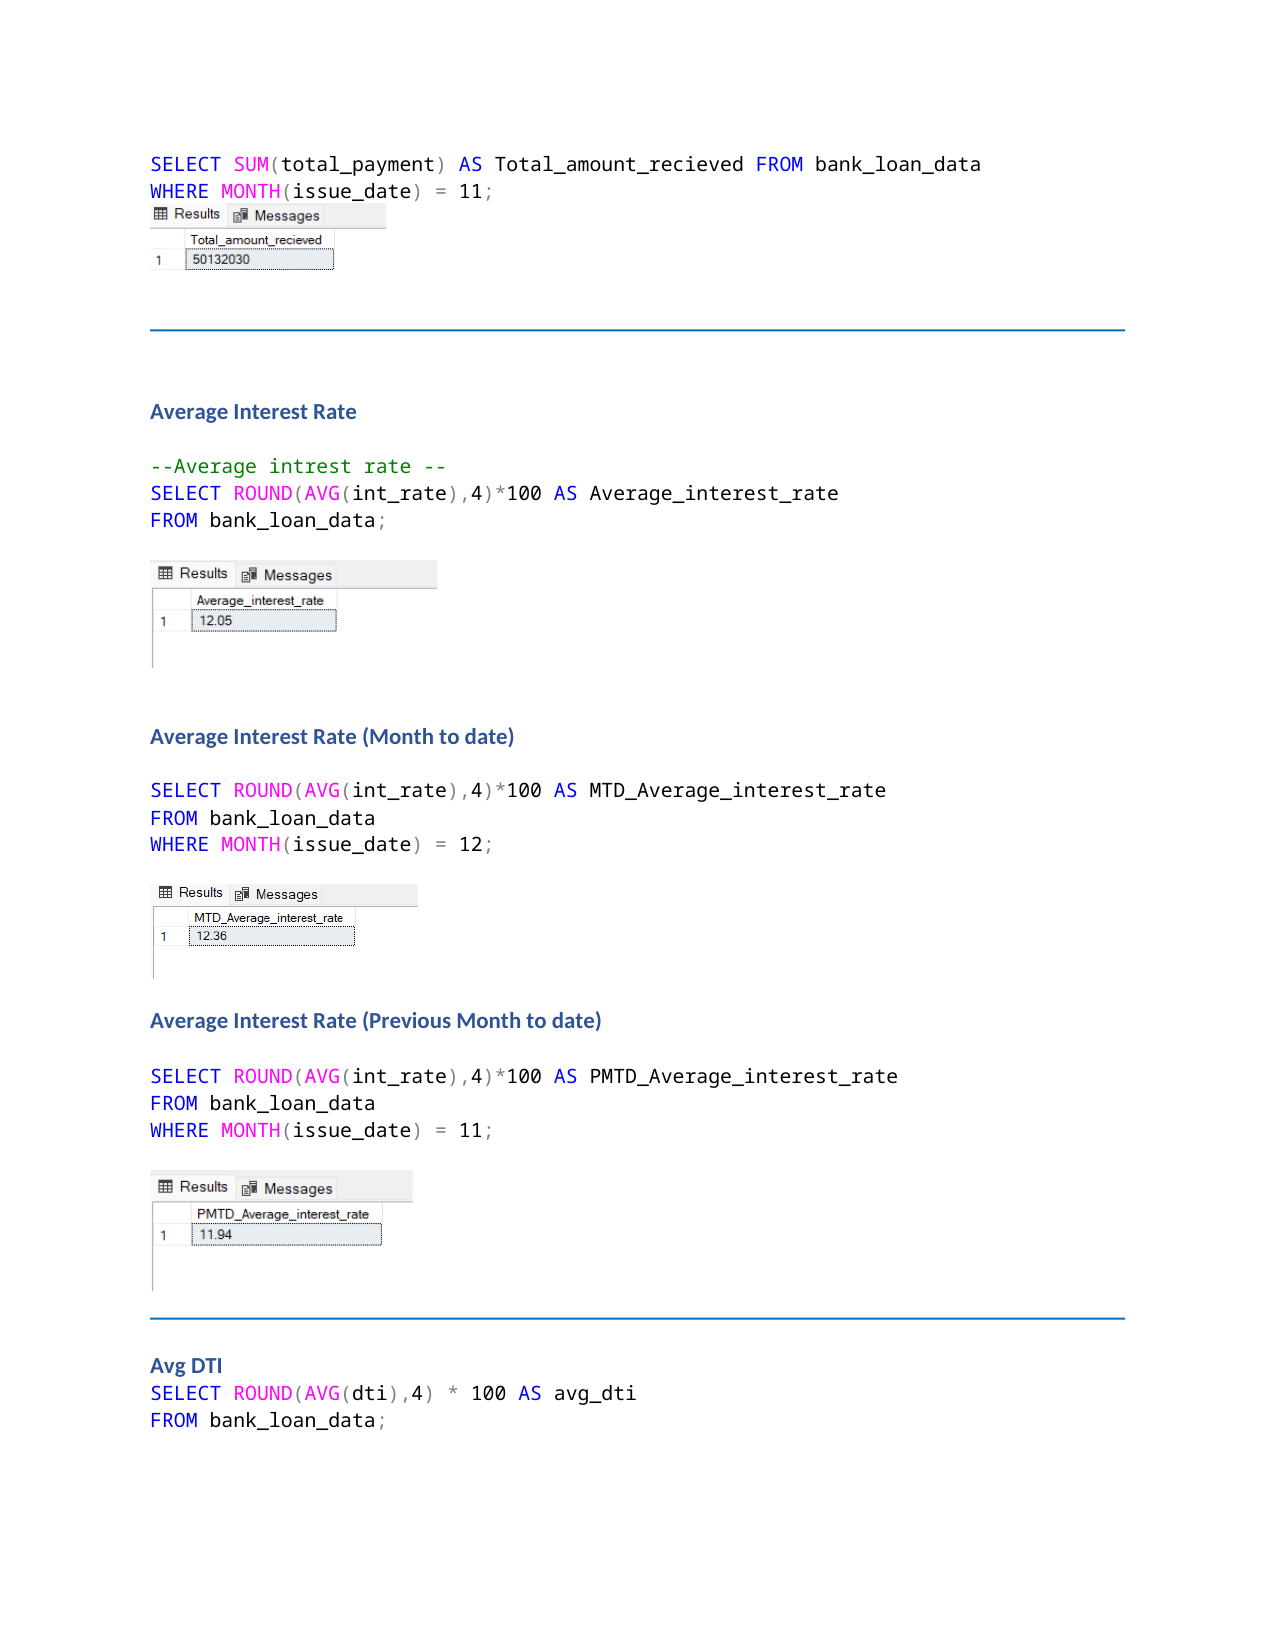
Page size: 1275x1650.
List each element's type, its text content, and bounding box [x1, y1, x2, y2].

picture [150, 203, 387, 303]
text SELECT ROUND(AVG(dti),4) * 100 AS avg_dti [150, 1380, 1125, 1407]
text Average Interest Rate (Previous Month to date) [150, 1006, 1125, 1034]
text --Average intrest rate -- [150, 452, 1125, 479]
text SELECT ROUND(AVG(int_rate),4)*100 AS Average_interest_rate [150, 479, 1125, 506]
text FROM bank_loan_data [150, 1089, 1125, 1116]
text Average Interest Rate [150, 397, 1125, 425]
text FROM bank_loan_data [150, 804, 1125, 831]
text WHERE MONTH(issue_date) = 11; [150, 177, 1125, 204]
text FROM bank_loan_data; [150, 506, 1125, 533]
text FROM bank_loan_data; [150, 1407, 1125, 1434]
text SELECT ROUND(AVG(int_rate),4)*100 AS PMTD_Average_interest_rate [150, 1062, 1125, 1089]
text SELECT ROUND(AVG(int_rate),4)*100 AS MTD_Average_interest_rate [150, 777, 1125, 804]
text Average Interest Rate (Month to date) [150, 722, 1125, 750]
picture [150, 1170, 413, 1291]
text Avg DTI [150, 1352, 1125, 1380]
picture [150, 884, 418, 979]
text SELECT SUM(total_payment) AS Total_amount_recieved FROM bank_loan_data [150, 150, 1125, 177]
text WHERE MONTH(issue_date) = 12; [150, 831, 1125, 858]
picture [150, 560, 438, 668]
text WHERE MONTH(issue_date) = 11; [150, 1116, 1125, 1143]
